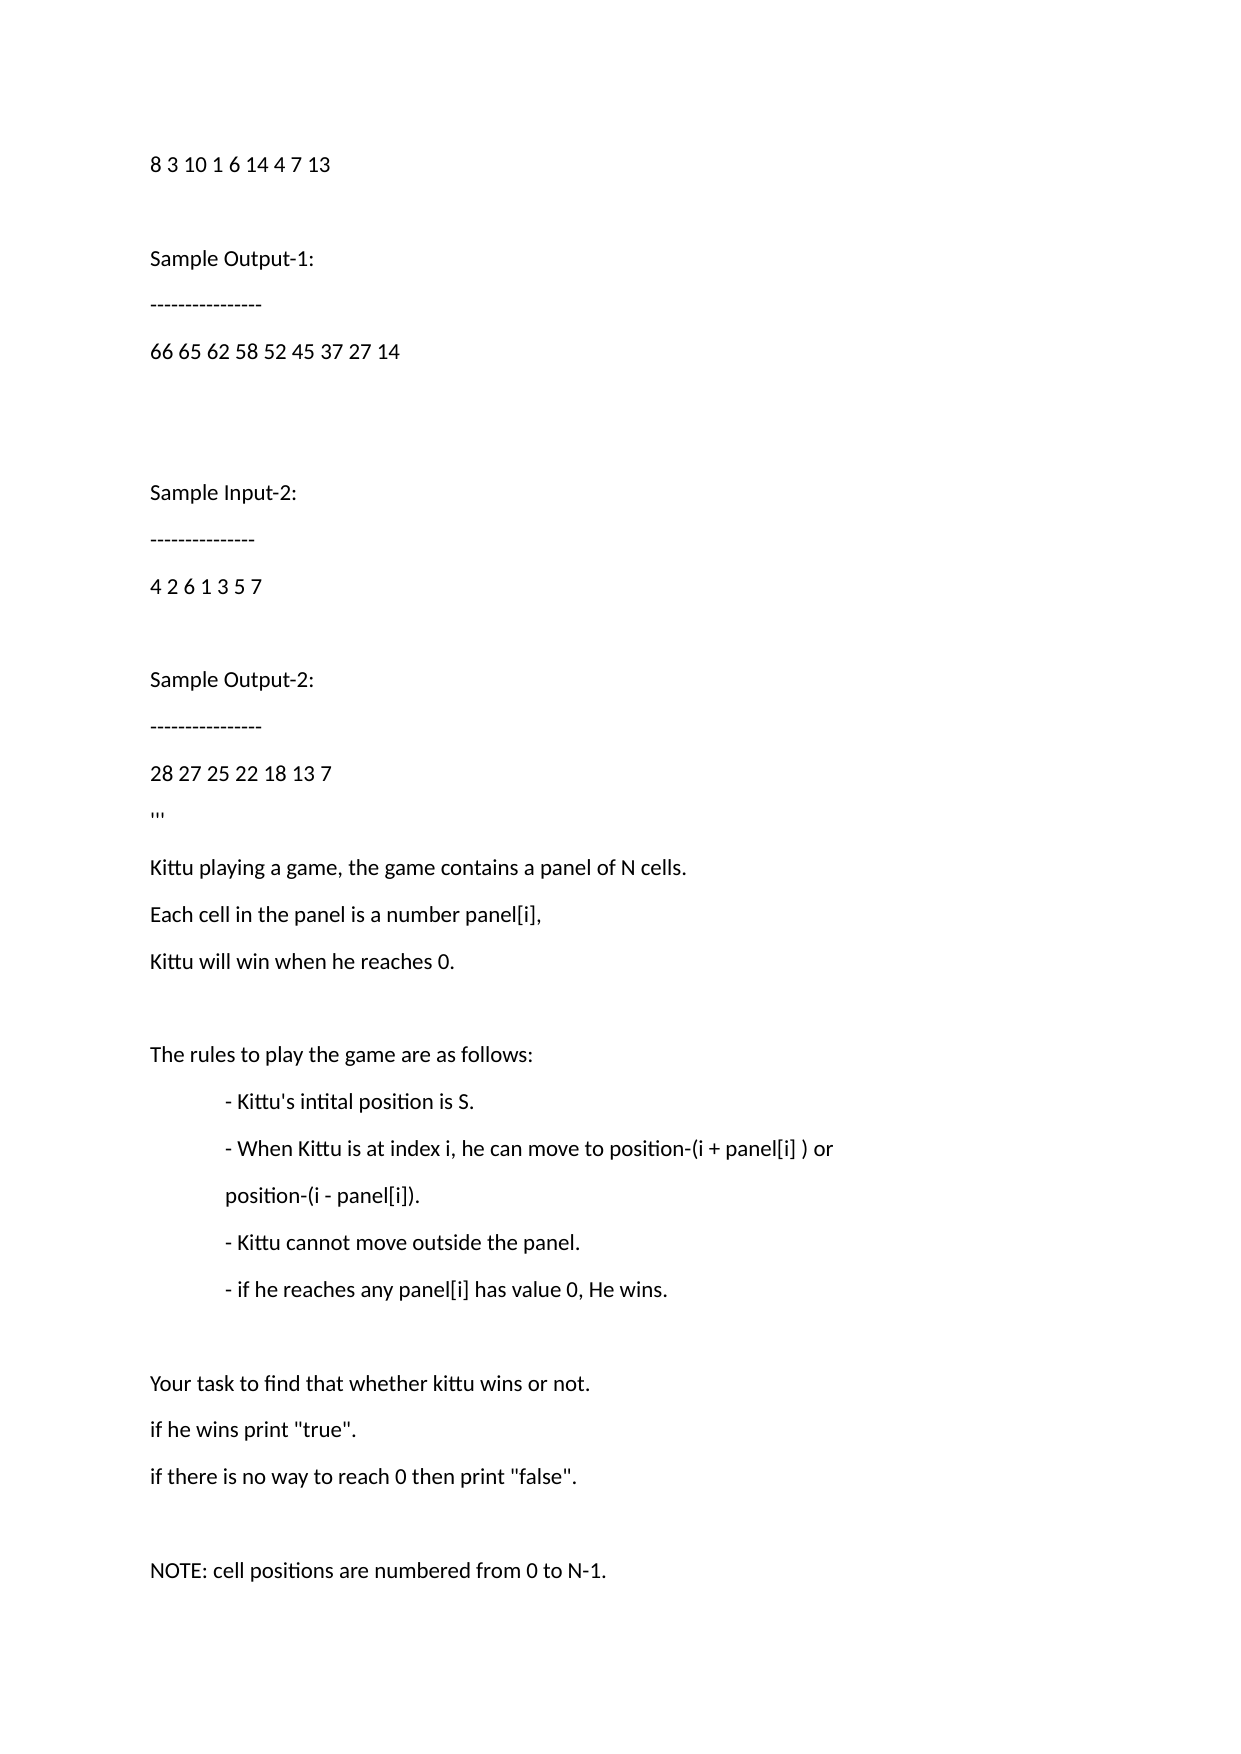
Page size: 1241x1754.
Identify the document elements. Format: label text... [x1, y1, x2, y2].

text if there is no way to reach 0 then print "false". [150, 1462, 1090, 1491]
text --------------- [150, 525, 1090, 553]
text - Kittu cannot move outside the panel. [150, 1228, 1090, 1256]
text NOTE: cell positions are numbered from 0 to N-1. [150, 1556, 1090, 1584]
text Sample Output-2: [150, 666, 1090, 694]
text Sample Output-1: [150, 244, 1090, 272]
text 8 3 10 1 6 14 4 7 13 [150, 150, 1090, 178]
text Kittu playing a game, the game contains a panel of N cells. [150, 853, 1090, 881]
text - if he reaches any panel[i] has value 0, He wins. [150, 1275, 1090, 1303]
text Each cell in the panel is a number panel[i], [150, 900, 1090, 928]
text ''' [150, 806, 1090, 834]
text Your task to find that whether kittu wins or not. [150, 1369, 1090, 1397]
text 4 2 6 1 3 5 7 [150, 572, 1090, 600]
text - When Kittu is at index i, he can move to position-(i + panel[i] ) or [150, 1134, 1090, 1162]
text if he wins print "true". [150, 1416, 1090, 1444]
text ---------------- [150, 291, 1090, 319]
text Sample Input-2: [150, 478, 1090, 506]
text - Kittu's intital position is S. [150, 1087, 1090, 1116]
text 28 27 25 22 18 13 7 [150, 759, 1090, 787]
text Kittu will win when he reaches 0. [150, 947, 1090, 975]
text ---------------- [150, 712, 1090, 741]
text 66 65 62 58 52 45 37 27 14 [150, 337, 1090, 366]
text The rules to play the game are as follows: [150, 1041, 1090, 1069]
text position-(i - panel[i]). [150, 1181, 1090, 1209]
